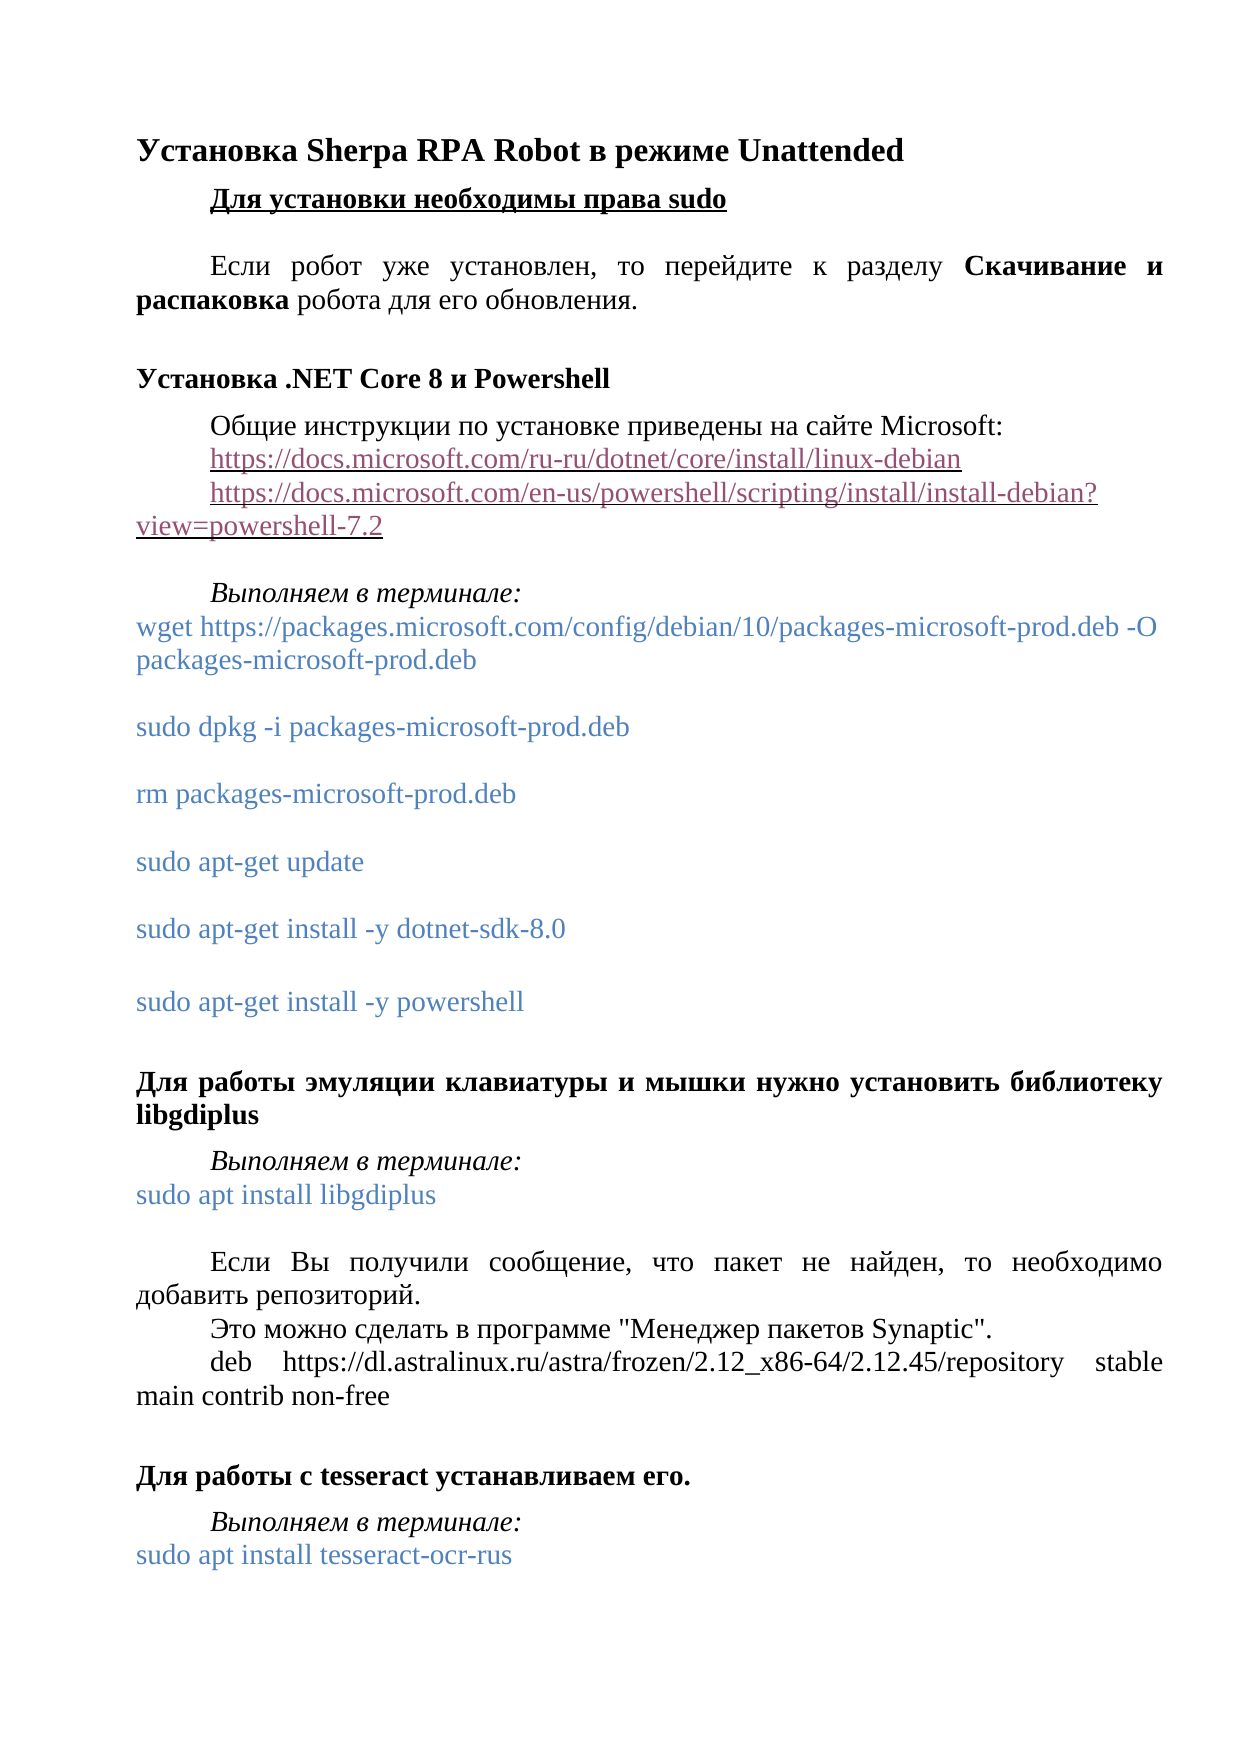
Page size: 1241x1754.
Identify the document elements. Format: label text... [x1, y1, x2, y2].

subtitle Для работы эмуляции клавиатуры и мышки нужно установить библиотеку libgdiplus [136, 1064, 1163, 1131]
text Если робот уже установлен, то перейдите к разделу Скачивание и распаковка робота для его обновления. [136, 248, 1163, 316]
text wget https://packages.microsoft.com/config/debian/10/packages-microsoft-prod.deb -O packages-microsoft-prod.deb [136, 609, 1163, 676]
text sudo dpkg -i packages-microsoft-prod.deb [136, 709, 1163, 743]
text rm packages-microsoft-prod.deb [136, 777, 1163, 810]
text sudo apt install tesseract-ocr-rus [136, 1537, 1163, 1571]
text sudo apt-get update [136, 844, 1163, 877]
text Для установки необходимы права sudo [136, 181, 1163, 215]
subtitle Установка Sherpa RPA Robot в режиме Unattended [136, 131, 1163, 169]
subtitle Установка .NET Core 8 и Powershell [136, 362, 1163, 395]
subtitle Для работы с tesseract устанавливаем его. [136, 1458, 1163, 1491]
text Если Вы получили сообщение, что пакет не найден, то необходимо добавить репозиторий. [136, 1244, 1163, 1311]
text https://docs.microsoft.com/en-us/powershell/scripting/install/install-debian?view=powershell-7.2 [136, 475, 1163, 542]
text sudo apt install libgdiplus [136, 1177, 1163, 1210]
text https://docs.microsoft.com/ru-ru/dotnet/core/install/linux-debian [136, 441, 1163, 475]
text Выполняем в терминале: [136, 1504, 1163, 1537]
text sudo apt-get install -y dotnet-sdk-8.0 [136, 911, 1163, 944]
text Это можно сделать в программе "Менеджер пакетов Synaptic". [136, 1311, 1163, 1344]
text sudo apt-get install -y powershell [136, 984, 1163, 1018]
text deb https://dl.astralinux.ru/astra/frozen/2.12_x86-64/2.12.45/repository stable main contrib non-free [136, 1344, 1163, 1412]
text Выполняем в терминале: [136, 575, 1163, 609]
text Общие инструкции по установке приведены на сайте Microsoft: [136, 408, 1163, 441]
text Выполняем в терминале: [136, 1143, 1163, 1177]
